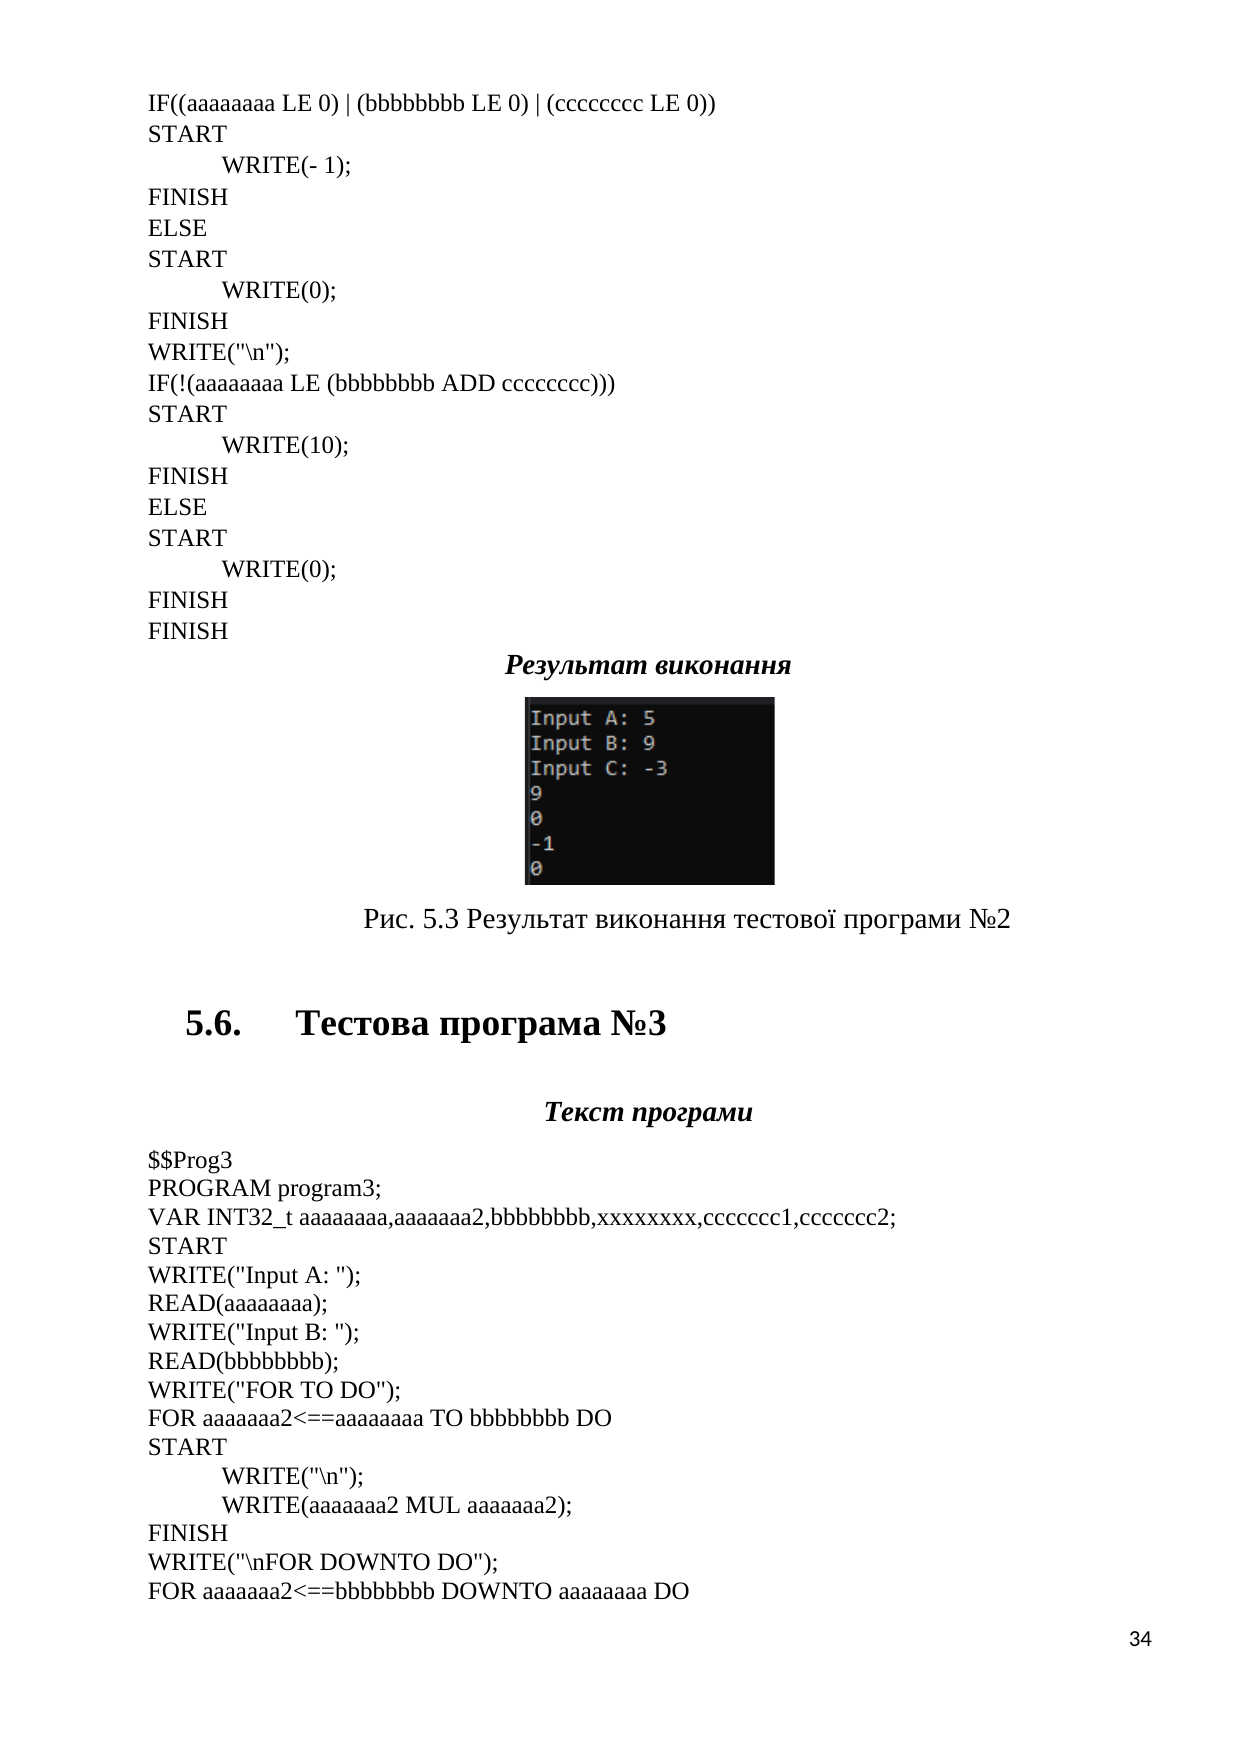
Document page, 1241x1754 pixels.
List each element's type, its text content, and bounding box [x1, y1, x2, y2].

text PROGRAM program3; [148, 1173, 1152, 1202]
text FOR aaaaaaa2<==bbbbbbbb DOWNTO aaaaaaaa DO [148, 1576, 1152, 1605]
text VAR INT32_t aaaaaaaa,aaaaaaa2,bbbbbbbb,xxxxxxxx,ccccccc1,ccccccc2; [148, 1202, 1152, 1231]
text READ(bbbbbbbb); [148, 1346, 1152, 1375]
picture [524, 697, 775, 885]
text WRITE(10); [148, 430, 1152, 459]
text WRITE("FOR TO DO"); [148, 1375, 1152, 1403]
text START [148, 523, 1152, 552]
text WRITE("\n"); [148, 1461, 1152, 1490]
text FINISH [148, 585, 1152, 614]
text ELSE [148, 492, 1152, 521]
text ELSE [148, 213, 1152, 241]
text WRITE(- 1); [148, 151, 1152, 179]
text FINISH [148, 182, 1152, 210]
text FINISH [148, 1518, 1152, 1547]
text IF(!(aaaaaaaa LE (bbbbbbbb ADD cccccccc))) [148, 368, 1152, 397]
text WRITE("Input A: "); [148, 1260, 1152, 1288]
text WRITE("\n"); [148, 337, 1152, 366]
text FINISH [148, 461, 1152, 490]
text FINISH [148, 616, 1152, 645]
text START [148, 119, 1152, 148]
text START [148, 244, 1152, 272]
text WRITE("Input B: "); [148, 1317, 1152, 1346]
text IF((aaaaaaaa LE 0) | (bbbbbbbb LE 0) | (cccccccc LE 0)) [148, 88, 1152, 117]
text WRITE(0); [148, 275, 1152, 303]
text START [148, 1231, 1152, 1260]
text START [148, 1432, 1152, 1461]
text START [148, 399, 1152, 428]
text WRITE("\nFOR DOWNTO DO"); [148, 1547, 1152, 1576]
text Рис. 5.3 Результат виконання тестової програми №2 [223, 902, 1152, 935]
text FINISH [148, 306, 1152, 334]
text FOR aaaaaaa2<==aaaaaaaa TO bbbbbbbb DO [148, 1403, 1152, 1432]
text Текст програми [148, 1094, 1152, 1128]
text READ(aaaaaaaa); [148, 1288, 1152, 1317]
text Тестова програма №3 [185, 1000, 1152, 1043]
text WRITE(aaaaaaa2 MUL aaaaaaa2); [148, 1490, 1152, 1518]
text WRITE(0); [148, 554, 1152, 583]
text Результат виконання [148, 647, 1152, 681]
text $$Prog3 [148, 1145, 1152, 1173]
